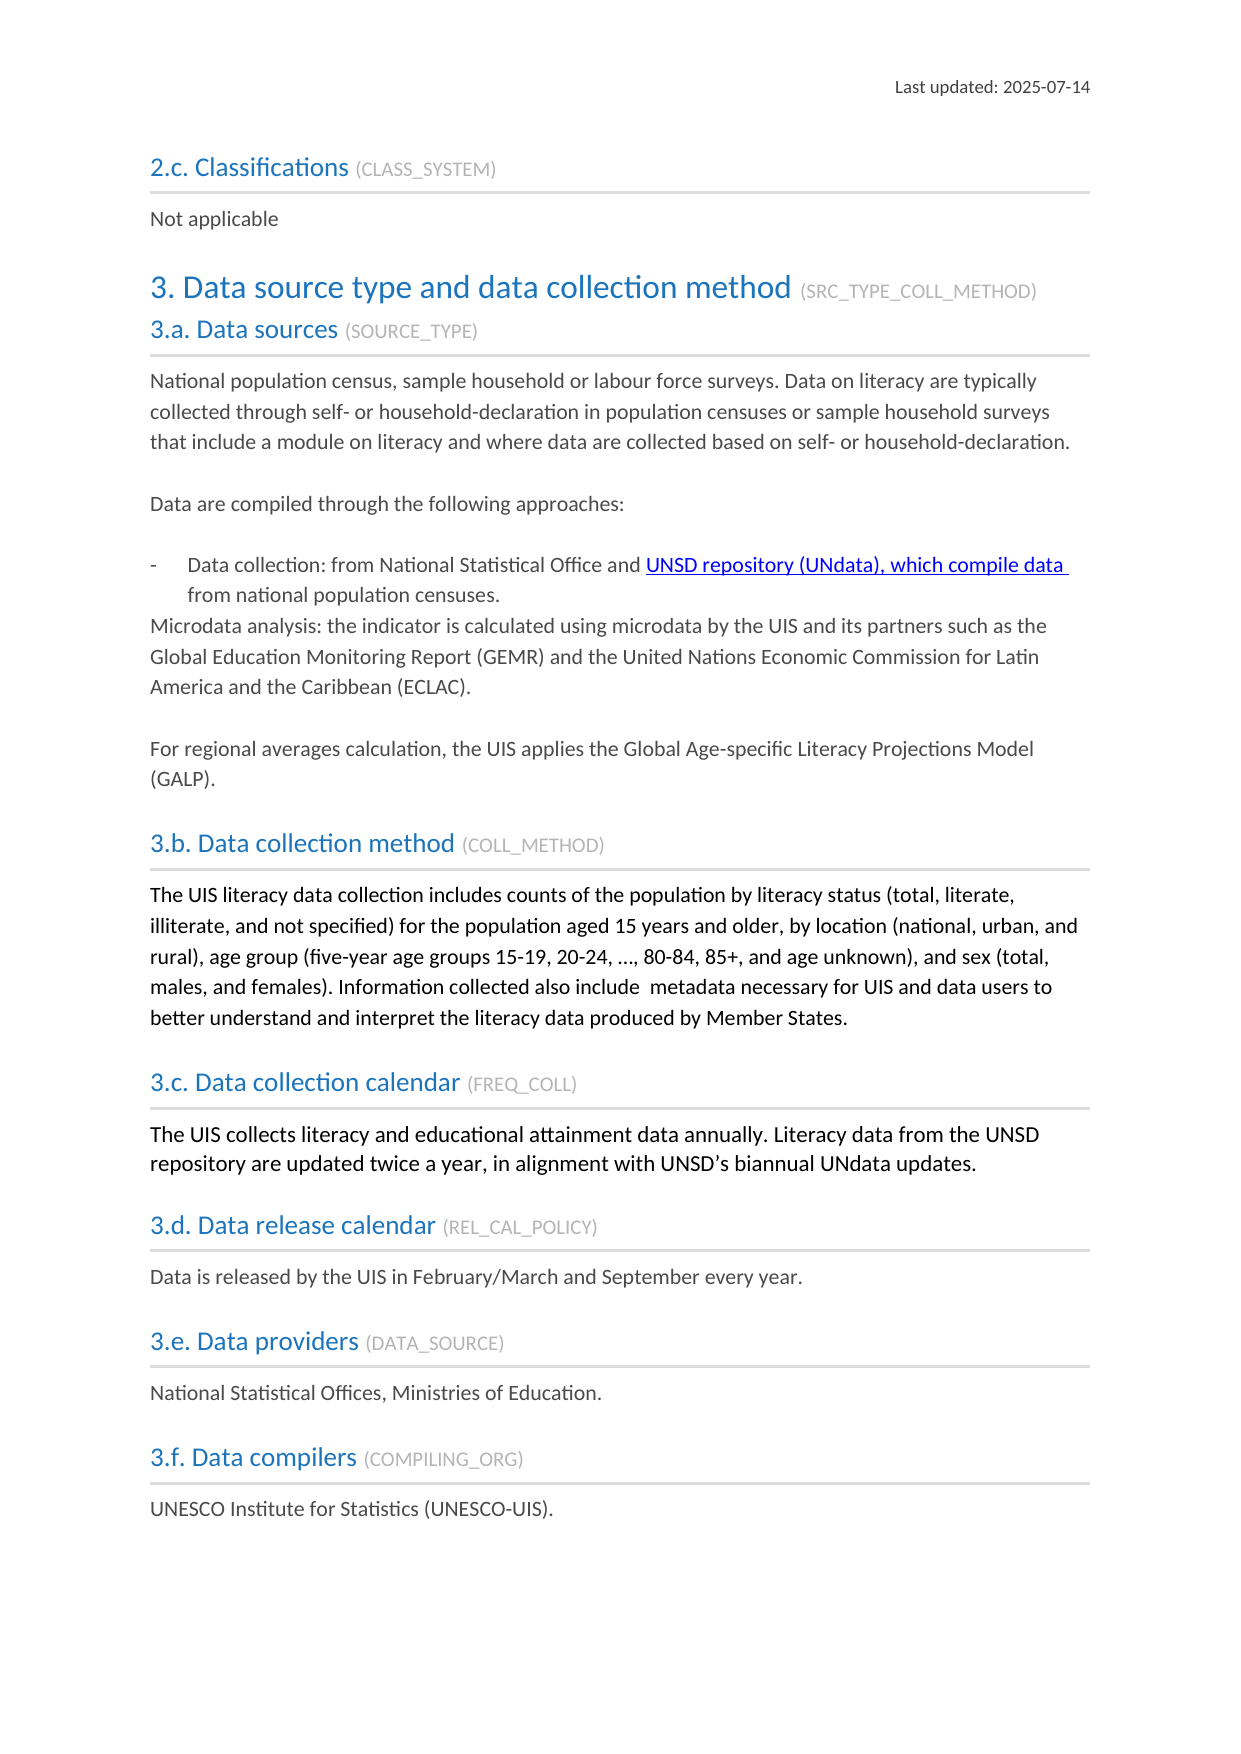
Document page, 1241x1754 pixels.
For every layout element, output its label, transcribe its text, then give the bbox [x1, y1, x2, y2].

list Data collection: from National Statistical Office and UNSD repository (UNdata), which compile data from national population censuses. [150, 551, 1090, 608]
text National Statistical Offices, Ministries of Education. [150, 1379, 1090, 1406]
text The UIS literacy data collection includes counts of the population by literacy status (total, literate, illiterate, and not specified) for the population aged 15 years and older, by location (national, urban, and rural), age group (five-year age groups 15-19, 20-24, …, 80-84, 85+, and age unknown), and sex (total, males, and females). Information collected also include metadata necessary for UIS and data users to better understand and interpret the literacy data produced by Member States. [150, 882, 1090, 1031]
text 3.a. Data sources (SOURCE_TYPE) [150, 312, 1090, 354]
text 3. Data source type and data collection method (SRC_TYPE_COLL_METHOD) [150, 266, 1090, 306]
text For regional averages calculation, the UIS applies the Global Age-specific Literacy Projections Model (GALP). [150, 735, 1090, 792]
text 3.c. Data collection calendar (FREQ_COLL) [150, 1065, 1090, 1107]
text 3.b. Data collection method (COLL_METHOD) [150, 827, 1090, 868]
text UNESCO Institute for Statistics (UNESCO-UIS). [150, 1495, 1090, 1522]
text 3.f. Data compilers (COMPILING_ORG) [150, 1440, 1090, 1482]
text 3.e. Data providers (DATA_SOURCE) [150, 1324, 1090, 1365]
text Microdata analysis: the indicator is calculated using microdata by the UIS and its partners such as the Global Education Monitoring Report (GEMR) and the United Nations Economic Commission for Latin America and the Caribbean (ECLAC). [150, 612, 1090, 700]
text Not applicable [150, 205, 1090, 232]
text Data are compiled through the following approaches: [150, 490, 1090, 516]
text 3.d. Data release calendar (REL_CAL_POLICY) [150, 1208, 1090, 1249]
text The UIS collects literacy and educational attainment data annually. Literacy data from the UNSD repository are updated twice a year, in alignment with UNSD’s biannual UNdata updates. [150, 1120, 1090, 1177]
text Data is released by the UIS in February/March and September every year. [150, 1263, 1090, 1289]
text National population census, sample household or labour force surveys. Data on literacy are typically collected through self- or household-declaration in population censuses or sample household surveys that include a module on literacy and where data are collected based on self- or household-declaration. [150, 367, 1090, 455]
text 2.c. Classifications (CLASS_SYSTEM) [150, 150, 1090, 191]
